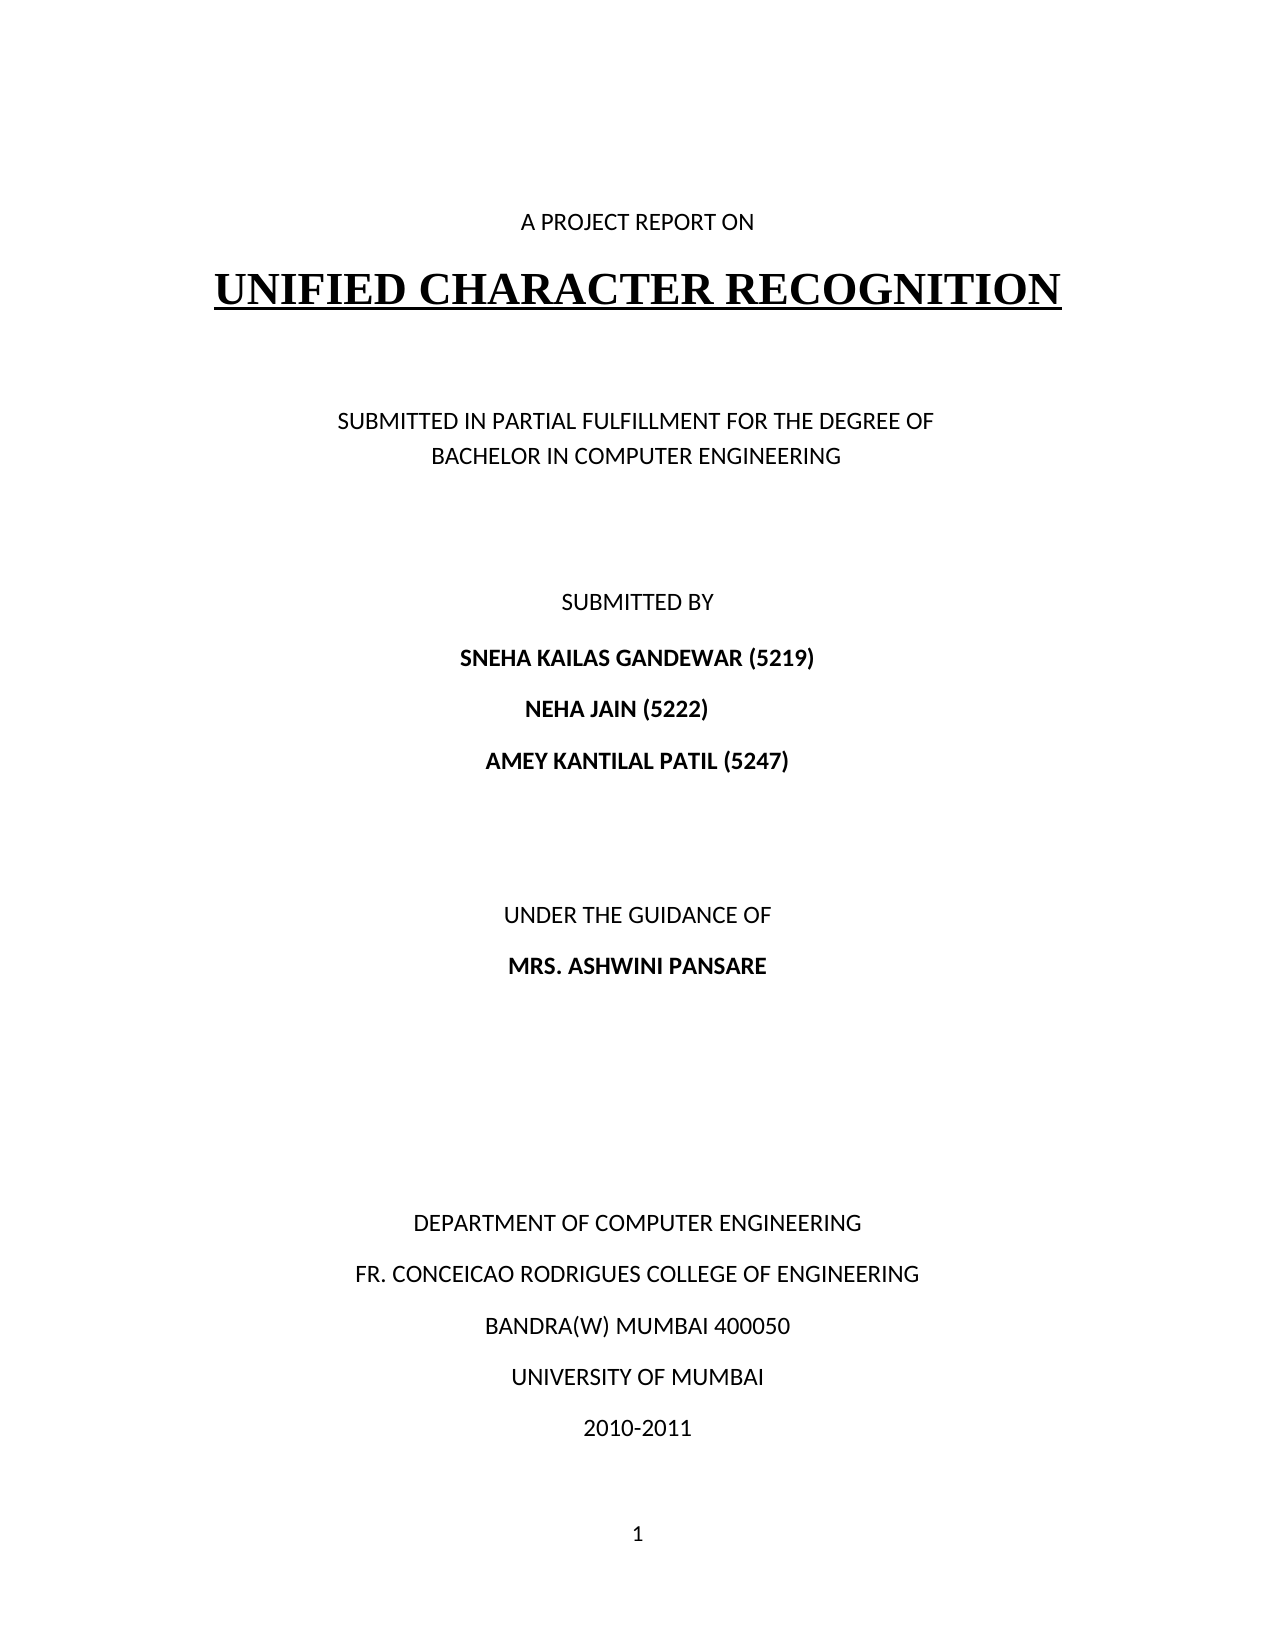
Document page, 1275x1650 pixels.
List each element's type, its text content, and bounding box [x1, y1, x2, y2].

text SUBMITTED BY [150, 586, 1125, 617]
text AMEY KANTILAL PATIL (5247) [150, 745, 1125, 776]
text NEHA JAIN (5222) [450, 694, 1125, 724]
text MRS. ASHWINI PANSARE [150, 950, 1125, 981]
text A PROJECT REPORT ON [150, 206, 1125, 236]
text UNDER THE GUIDANCE OF [150, 899, 1125, 929]
text SUBMITTED IN PARTIAL FULFILLMENT FOR THE DEGREE OF [150, 405, 1122, 435]
text UNIVERSITY OF MUMBAI [150, 1361, 1125, 1392]
text FR. CONCEICAO RODRIGUES COLLEGE OF ENGINEERING [150, 1258, 1125, 1289]
text UNIFIED CHARACTER RECOGNITION [150, 262, 1125, 314]
text BANDRA(W) MUMBAI 400050 [150, 1310, 1125, 1340]
text 2010-2011 [150, 1413, 1125, 1443]
text BACHELOR IN COMPUTER ENGINEERING [150, 440, 1122, 470]
text SNEHA KAILAS GANDEWAR (5219) [150, 642, 1125, 673]
text DEPARTMENT OF COMPUTER ENGINEERING [150, 1207, 1125, 1238]
